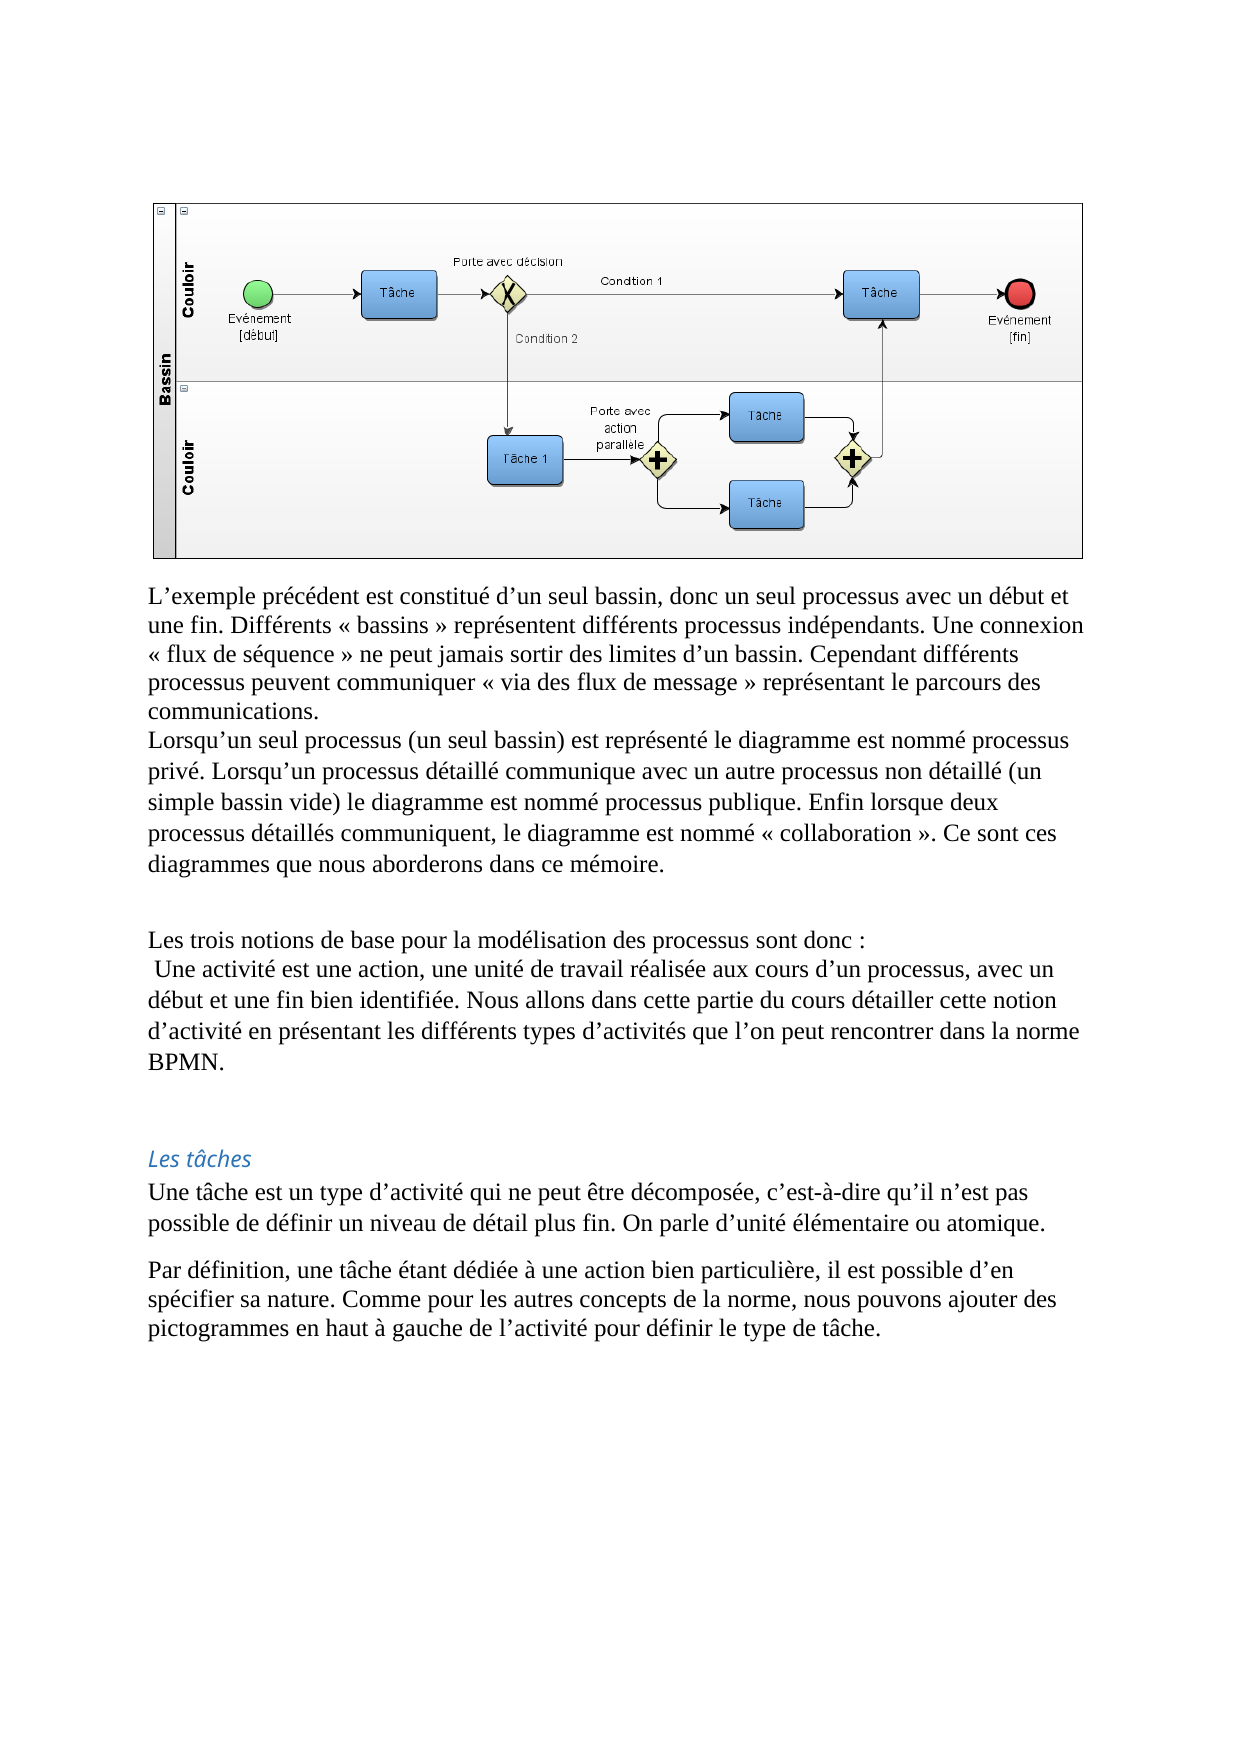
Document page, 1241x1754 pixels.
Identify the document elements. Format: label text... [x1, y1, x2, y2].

text Par définition, une tâche étant dédiée à une action bien particulière, il est possible d’en spécifier sa nature. Comme pour les autres concepts de la norme, nous pouvons ajouter des pictogrammes en haut à gauche de l’activité pour définir le type de tâche. [148, 1255, 1093, 1342]
text L’exemple précédent est constitué d’un seul bassin, donc un seul processus avec un début et une fin. Différents « bassins » représentent différents processus indépendants. Une connexion « flux de séquence » ne peut jamais sortir des limites d’un bassin. Cependant différents processus peuvent communiquer « via des flux de message » représentant le parcours des communications. [148, 581, 1093, 725]
picture [147, 195, 1093, 563]
text Une tâche est un type d’activité qui ne peut être décomposée, c’est-à-dire qu’il n’est pas possible de définir un niveau de détail plus fin. On parle d’unité élémentaire ou atomique. [148, 1177, 1093, 1236]
text Une activité est une action, une unité de travail réalisée aux cours d’un processus, avec un début et une fin bien identifiée. Nous allons dans cette partie du cours détailler cette notion d’activité en présentant les différents types d’activités que l’on peut rencontrer dans la norme BPMN. [148, 954, 1093, 1076]
text Lorsqu’un seul processus (un seul bassin) est représenté le diagramme est nommé processus privé. Lorsqu’un processus détaillé communique avec un autre processus non détaillé (un simple bassin vide) le diagramme est nommé processus publique. Enfin lorsque deux processus détaillés communiquent, le diagramme est nommé « collaboration ». Ce sont ces diagrammes que nous aborderons dans ce mémoire. [148, 725, 1093, 878]
subtitle Les tâches [148, 1143, 1093, 1174]
text Les trois notions de base pour la modélisation des processus sont donc : [148, 926, 1093, 954]
